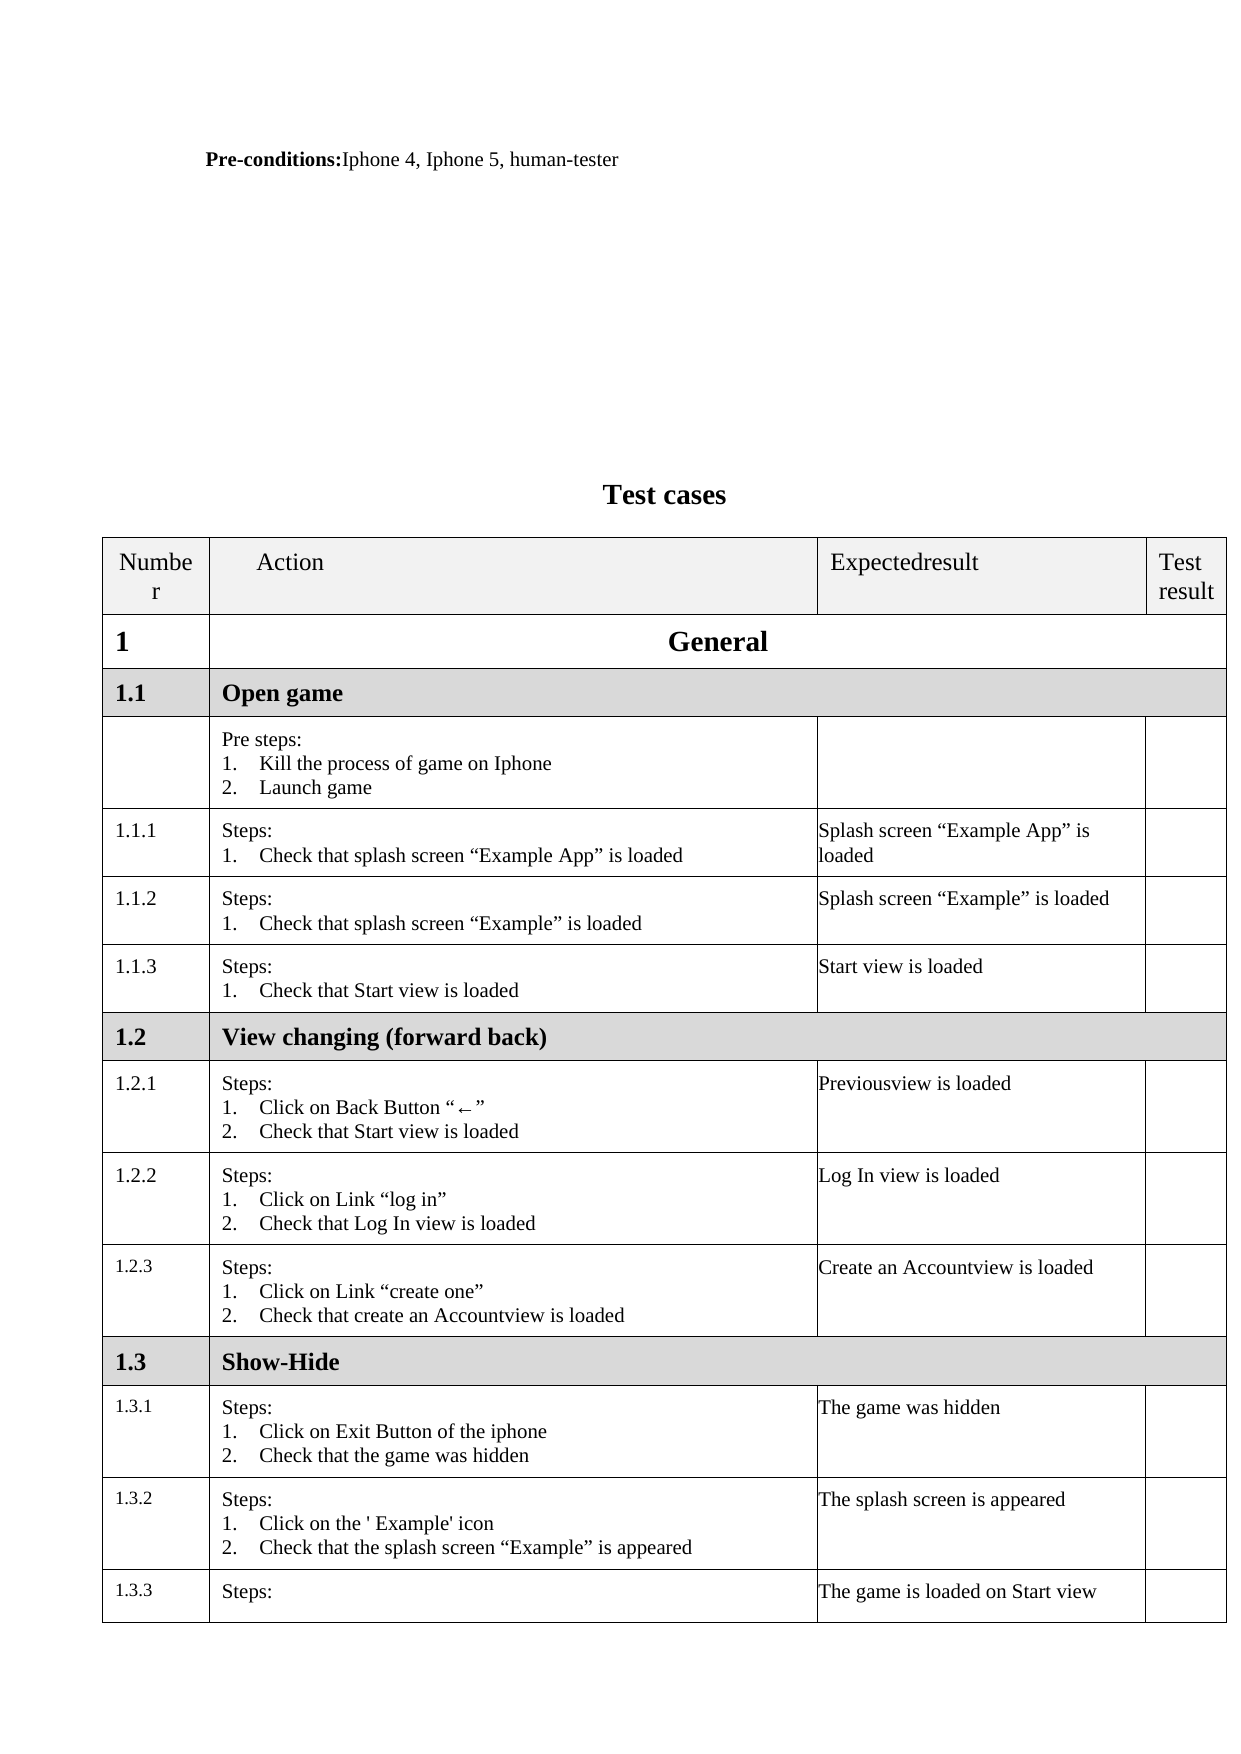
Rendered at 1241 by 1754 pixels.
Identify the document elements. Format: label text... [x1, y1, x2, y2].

table_cell [818, 717, 1145, 808]
table_cell 1.3 [103, 1337, 209, 1385]
table_header Test result [1147, 538, 1226, 614]
table_cell 1 [103, 615, 209, 667]
table_cell Splash screen “Example” is loaded [818, 877, 1145, 944]
table_header Action [210, 538, 817, 614]
table_cell [1146, 1478, 1226, 1569]
table_cell General [210, 615, 1226, 667]
table_cell 1.3.3 [103, 1570, 209, 1622]
table_cell [1146, 809, 1226, 876]
table_cell Show-Hide [210, 1337, 1226, 1385]
table_cell 1.1.2 [103, 877, 209, 944]
table_cell Open game [210, 669, 1226, 716]
table_cell Steps: Click on the ' Example' icon Check that the splash screen “Example” is appeared [210, 1478, 817, 1569]
table_cell Steps: Click on Link “log in” Check that Log In view is loaded [210, 1153, 817, 1244]
table_cell Create an Accountview is loaded [818, 1245, 1145, 1336]
table_cell 1.2.2 [103, 1153, 209, 1244]
table_header Expectedresult [818, 538, 1146, 614]
table_cell Log In view is loaded [818, 1153, 1145, 1244]
table_cell [1146, 1245, 1226, 1336]
table_cell 1.2.3 [103, 1245, 209, 1336]
table_cell 1.2 [103, 1013, 209, 1060]
table_cell [1146, 1386, 1226, 1477]
table_header Number [103, 538, 209, 614]
table_cell Steps: Click on Back Button “←” Check that Start view is loaded [210, 1061, 817, 1152]
table_cell Splash screen “Example App” is loaded [818, 809, 1145, 876]
text Test cases [177, 477, 1152, 511]
table_cell Steps: Click on Link “create one” Check that create an Accountview is loaded [210, 1245, 817, 1336]
table_cell Steps: Check that Start view is loaded [210, 945, 817, 1012]
table_cell [103, 717, 209, 808]
table_cell 1.3.2 [103, 1478, 209, 1569]
table_cell [1146, 1061, 1226, 1152]
table_cell The splash screen is appeared [818, 1478, 1145, 1569]
table_cell 1.1 [103, 669, 209, 716]
table_cell Previousview is loaded [818, 1061, 1145, 1152]
table_cell [1146, 717, 1226, 808]
table_cell 1.3.1 [103, 1386, 209, 1477]
table_cell [1146, 1153, 1226, 1244]
table_cell 1.2.1 [103, 1061, 209, 1152]
text Pre-conditions:Iphone 4, Iphone 5, human-tester [205, 145, 1152, 171]
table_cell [210, 1570, 817, 1622]
table_cell 1.1.3 [103, 945, 209, 1012]
table_cell Steps: Check that splash screen “Example” is loaded [210, 877, 817, 944]
table_cell 1.1.1 [103, 809, 209, 876]
table_cell The game was hidden [818, 1386, 1145, 1477]
table_cell [1146, 877, 1226, 944]
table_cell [818, 1570, 1145, 1622]
table_cell Start view is loaded [818, 945, 1145, 1012]
table_cell [1146, 1570, 1226, 1622]
table_cell Steps: Click on Exit Button of the iphone Check that the game was hidden [210, 1386, 817, 1477]
table_cell Steps: Check that splash screen “Example App” is loaded [210, 809, 817, 876]
table_cell View changing (forward back) [210, 1013, 1226, 1060]
table_cell [1146, 945, 1226, 1012]
table_cell Pre steps: Kill the process of game on Iphone Launch game [210, 717, 817, 808]
